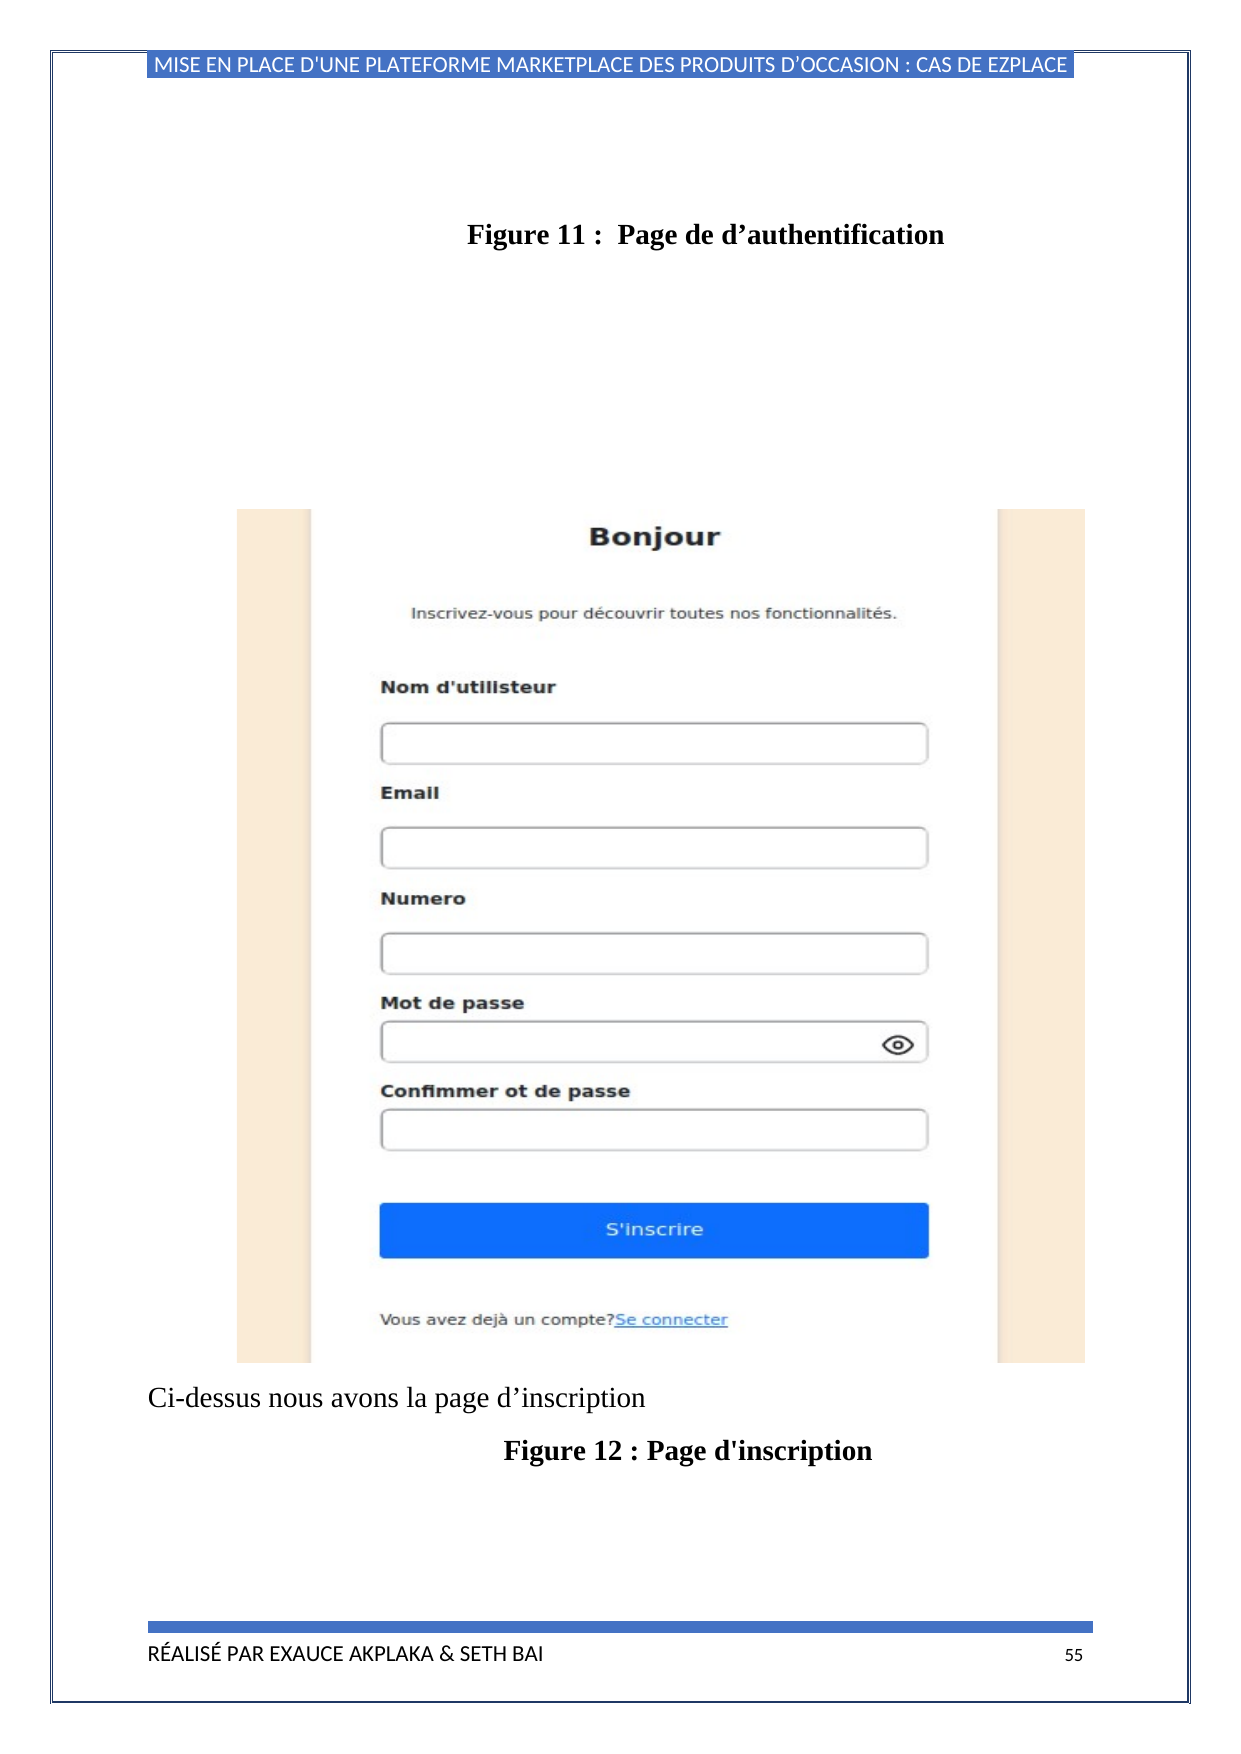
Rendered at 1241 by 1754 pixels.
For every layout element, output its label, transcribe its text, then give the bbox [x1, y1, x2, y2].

text Ci-dessus nous avons la page d’inscription [148, 1380, 1203, 1414]
picture [236, 509, 1085, 1363]
text Figure 11 : Page de d’authentification [146, 217, 1203, 251]
text Figure 12 : Page d'inscription [146, 1433, 1203, 1466]
